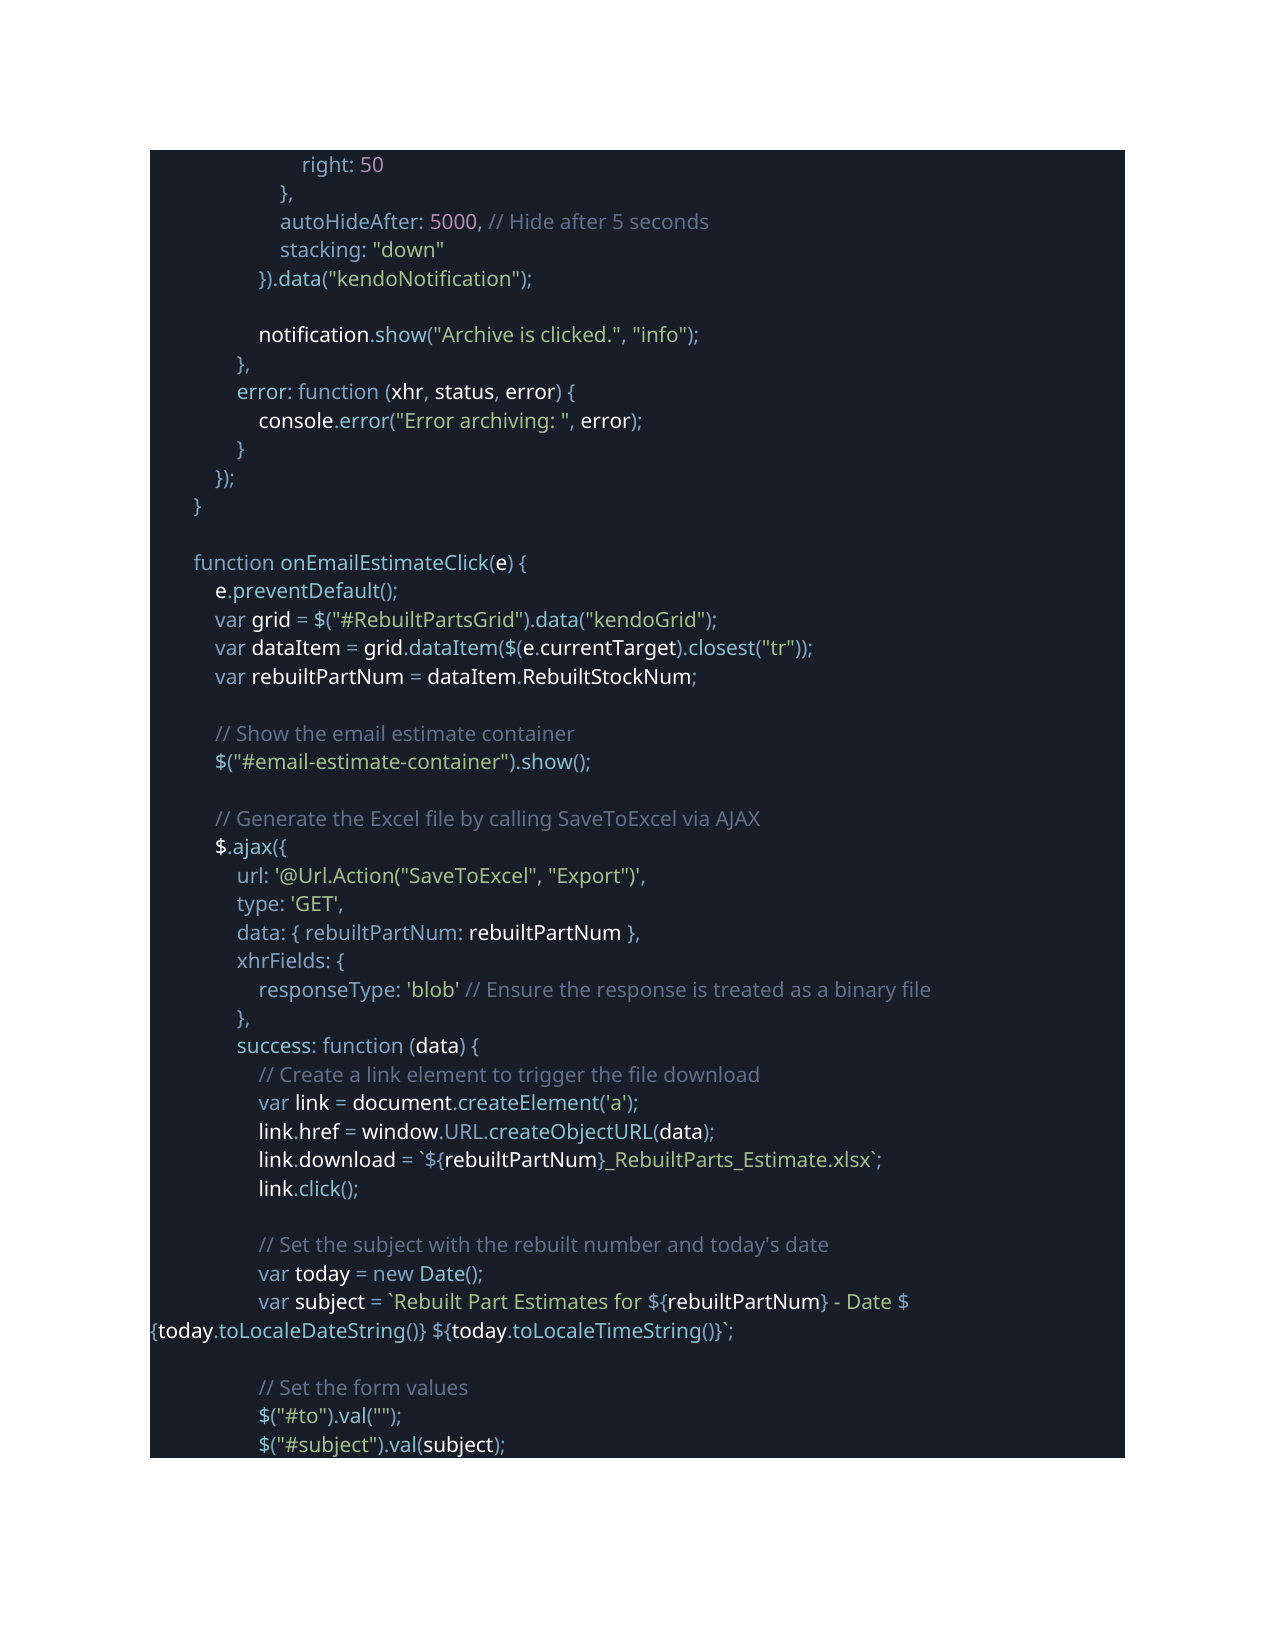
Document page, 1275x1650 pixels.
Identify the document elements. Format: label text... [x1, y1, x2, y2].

text // Generate the Excel file by calling SaveToExcel via AJAX [150, 804, 1125, 832]
text var link = document.createElement('a'); [150, 1088, 1125, 1117]
text type: 'GET', [150, 889, 1125, 918]
text // Show the email estimate container [150, 719, 1125, 747]
text var grid = $("#RebuiltPartsGrid").data("kendoGrid"); [150, 605, 1125, 633]
text right: 50 [150, 150, 1125, 178]
text success: function (data) { [150, 1032, 1125, 1060]
text } [150, 434, 1125, 463]
text responseType: 'blob' // Ensure the response is treated as a binary file [150, 975, 1125, 1003]
text }).data("kendoNotification"); [150, 264, 1125, 292]
text $("#subject").val(subject); [150, 1430, 1125, 1458]
text autoHideAfter: 5000, // Hide after 5 seconds [150, 207, 1125, 235]
text // Set the form values [150, 1373, 1125, 1401]
text xhrFields: { [150, 946, 1125, 975]
text // Create a link element to trigger the file download [150, 1060, 1125, 1088]
text $("#email-estimate-container").show(); [150, 747, 1125, 776]
text link.download = `${rebuiltPartNum}_RebuiltParts_Estimate.xlsx`; [150, 1145, 1125, 1174]
text data: { rebuiltPartNum: rebuiltPartNum }, [150, 918, 1125, 946]
text error: function (xhr, status, error) { [150, 377, 1125, 406]
text }, [150, 1003, 1125, 1032]
text console.error("Error archiving: ", error); [150, 406, 1125, 434]
text link.click(); [150, 1174, 1125, 1202]
text url: '@Url.Action("SaveToExcel", "Export")', [150, 861, 1125, 889]
text } [150, 491, 1125, 520]
text function onEmailEstimateClick(e) { [150, 548, 1125, 577]
text var rebuiltPartNum = dataItem.RebuiltStockNum; [150, 662, 1125, 690]
text }, [150, 178, 1125, 207]
text $("#to").val(""); [150, 1401, 1125, 1430]
text stacking: "down" [150, 235, 1125, 264]
text link.href = window.URL.createObjectURL(data); [150, 1117, 1125, 1145]
text var dataItem = grid.dataItem($(e.currentTarget).closest("tr")); [150, 633, 1125, 662]
text $.ajax({ [150, 832, 1125, 861]
text var subject = `Rebuilt Part Estimates for ${rebuiltPartNum} - Date ${today.toLocaleDateString()} ${today.toLocaleTimeString()}`; [150, 1287, 1125, 1344]
text // Set the subject with the rebuilt number and today's date [150, 1231, 1125, 1259]
text notification.show("Archive is clicked.", "info"); [150, 321, 1125, 349]
text var today = new Date(); [150, 1259, 1125, 1287]
text }, [150, 349, 1125, 377]
text e.preventDefault(); [150, 577, 1125, 605]
text }); [150, 463, 1125, 491]
